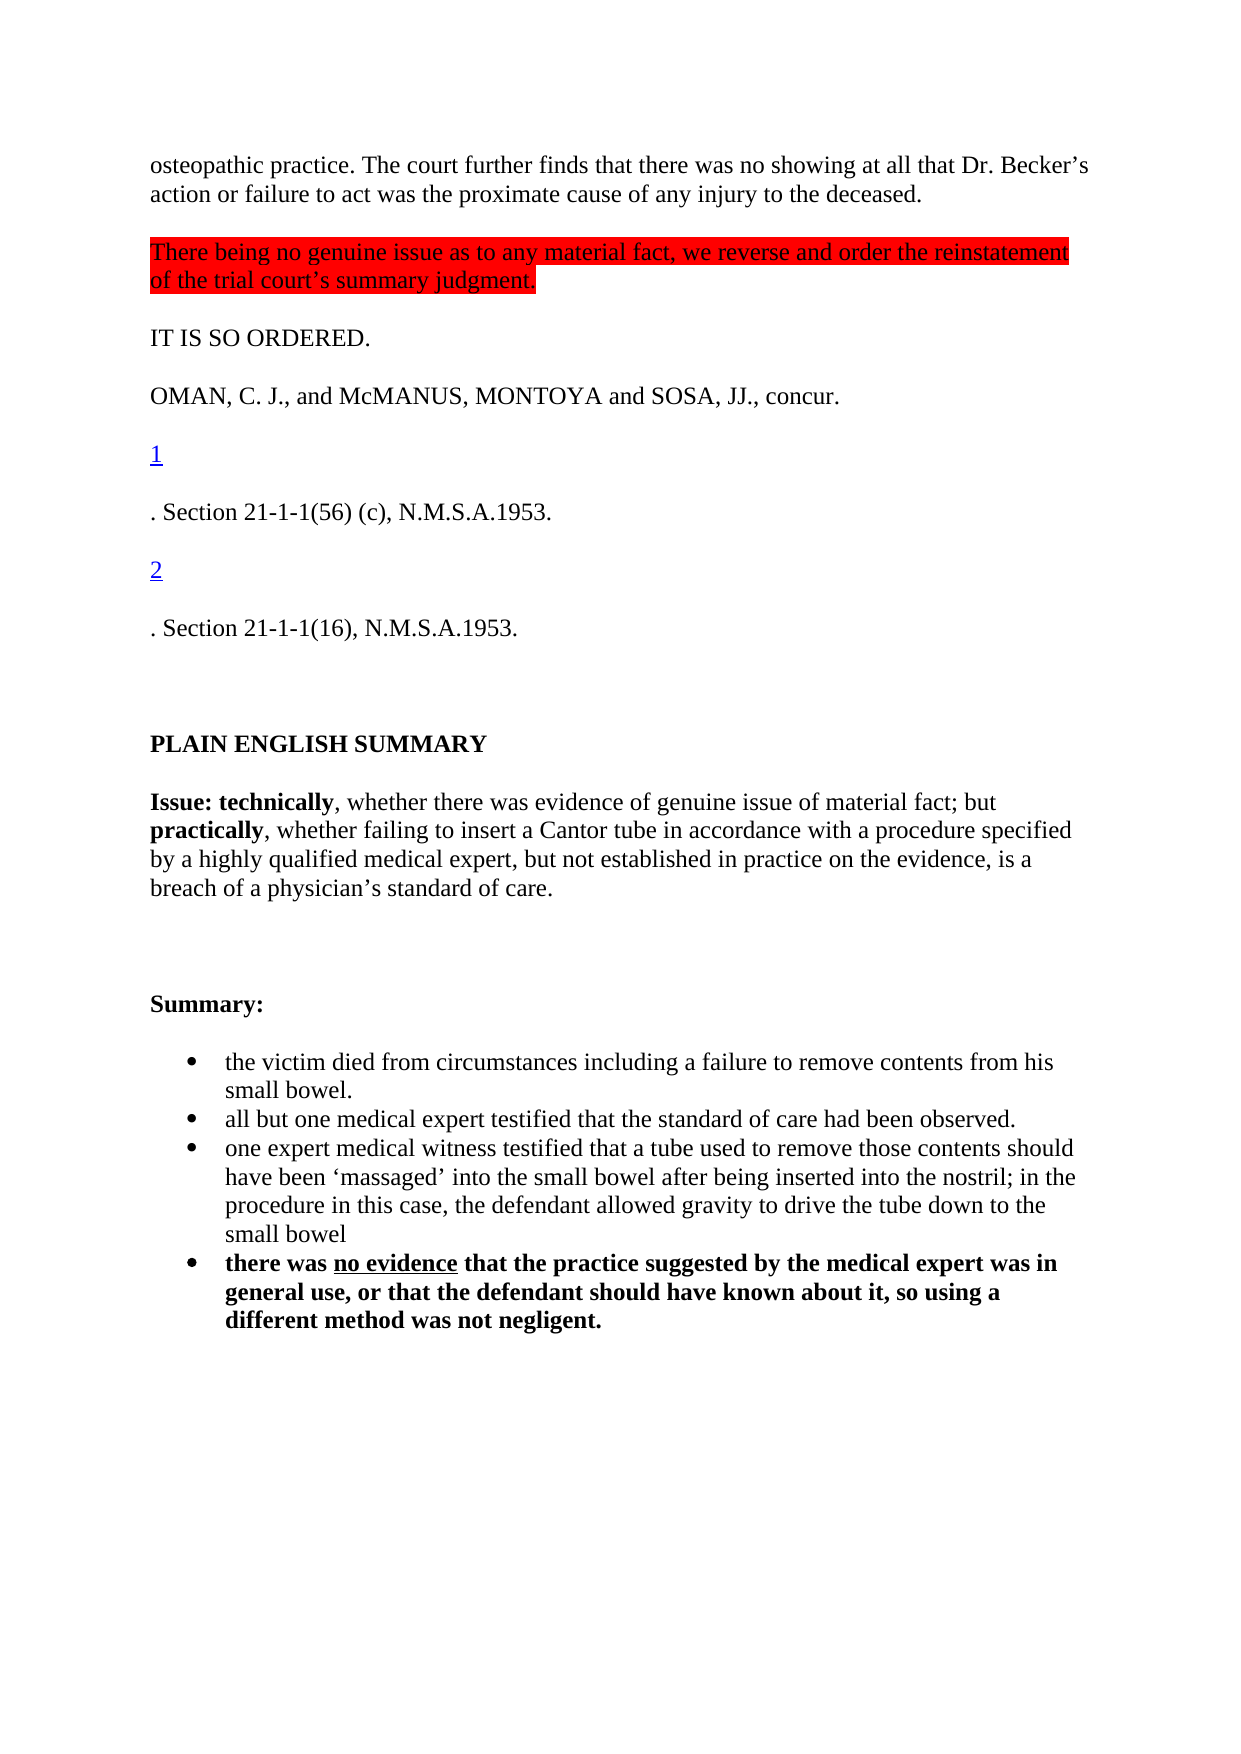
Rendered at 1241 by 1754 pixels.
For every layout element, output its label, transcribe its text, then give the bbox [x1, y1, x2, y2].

text Summary: [150, 989, 1090, 1017]
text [150, 150, 1090, 207]
text PLAIN ENGLISH SUMMARY [150, 729, 1090, 757]
text . Section 21-1-1(56) (c), N.M.S.A.1953. [150, 497, 1090, 526]
text 2 [150, 555, 1090, 584]
list there was no evidence that the practice suggested by the medical expert was in general use, or that the defendant should have known about it, so using a different method was not negligent. [187, 1248, 1090, 1334]
list the victim died from circumstances including a failure to remove contents from his small bowel. [187, 1047, 1090, 1104]
text 1 [150, 439, 1090, 468]
text Issue: technically, whether there was evidence of genuine issue of material fact; but practically, whether failing to insert a Cantor tube in accordance with a procedure specified by a highly qualified medical expert, but not established in practice on the evidence, is a breach of a physician’s standard of care. [150, 787, 1090, 902]
text There being no genuine issue as to any material fact, we reverse and order the reinstatement of the trial court’s summary judgment. [536, 237, 1090, 294]
text IT IS SO ORDERED. [150, 323, 1090, 352]
list all but one medical expert testified that the standard of care had been observed. [187, 1104, 1090, 1133]
list one expert medical witness testified that a tube used to remove those contents should have been ‘massaged’ into the small bowel after being inserted into the nostril; in the procedure in this case, the defendant allowed gravity to drive the tube down to the small bowel [187, 1133, 1090, 1248]
text . Section 21-1-1(16), N.M.S.A.1953. [150, 613, 1090, 642]
text OMAN, C. J., and McMANUS, MONTOYA and SOSA, JJ., concur. [150, 381, 1090, 410]
